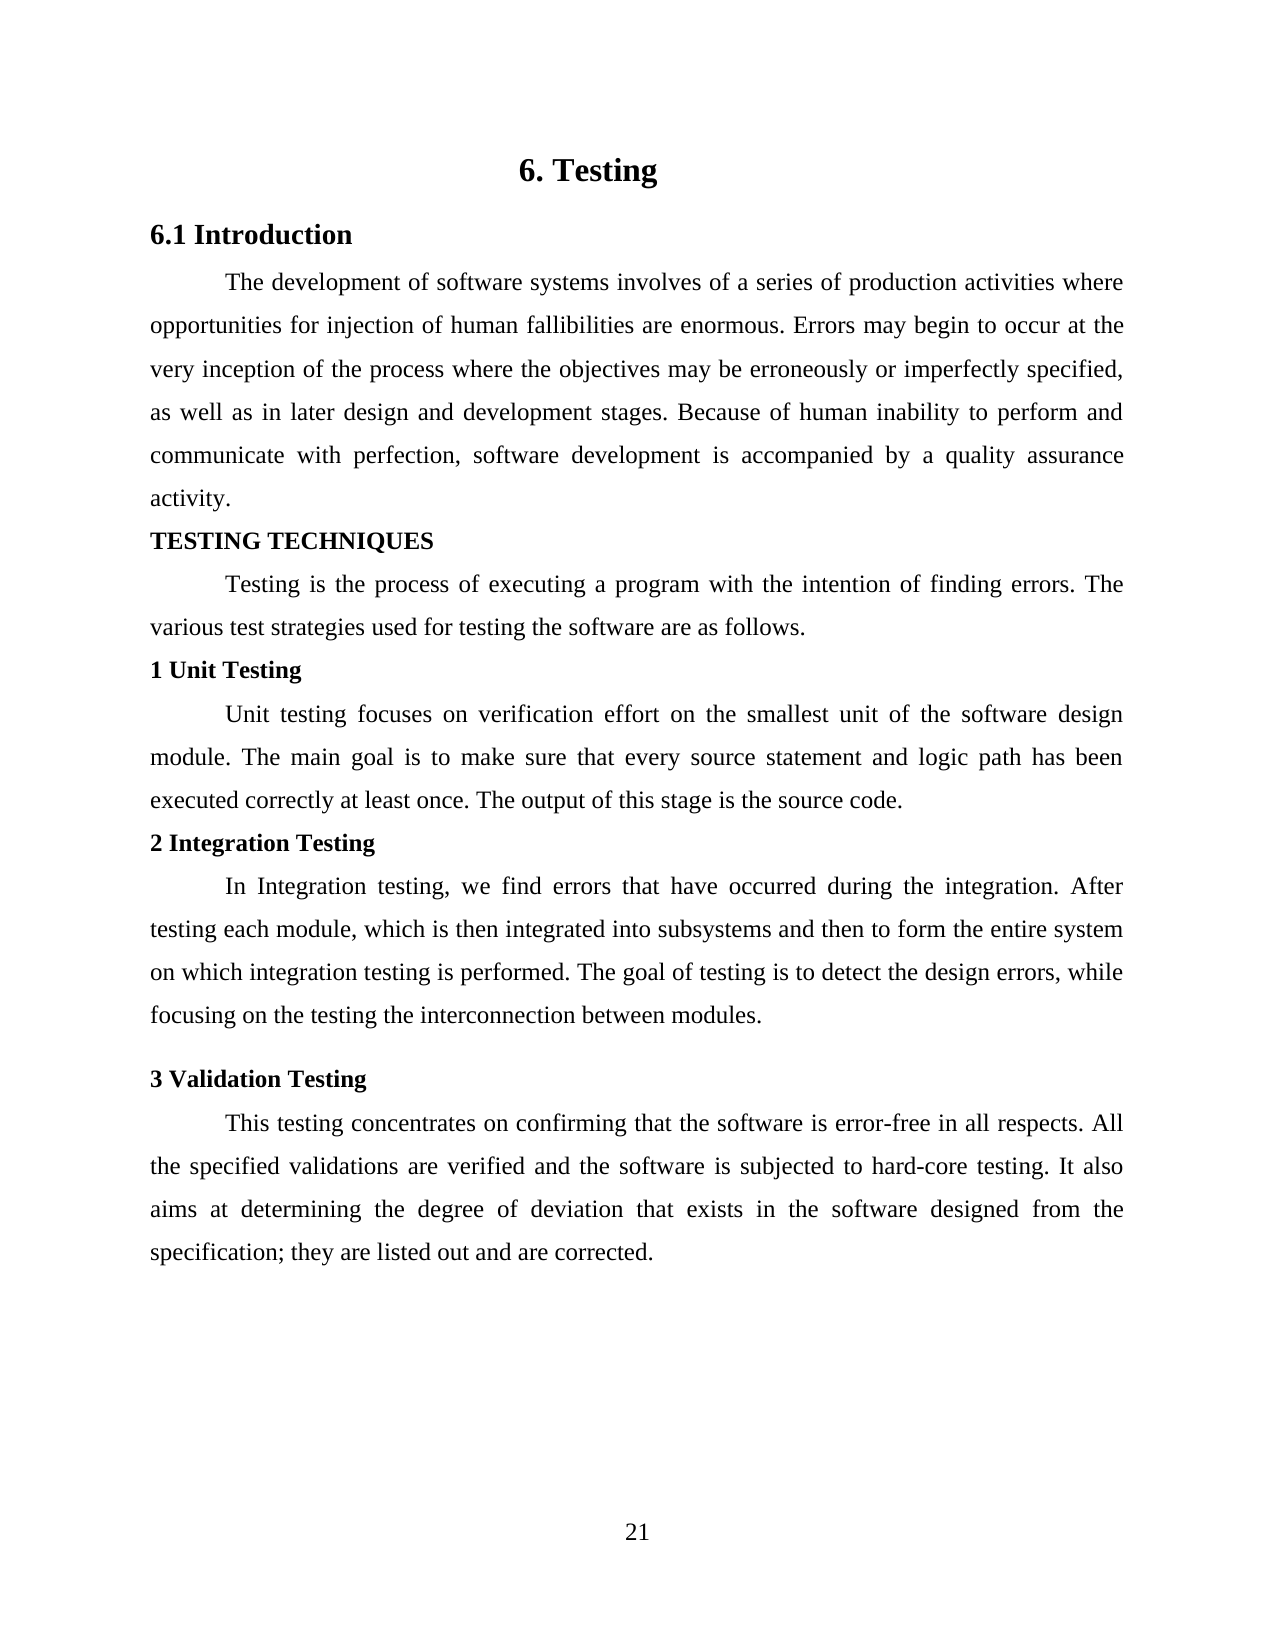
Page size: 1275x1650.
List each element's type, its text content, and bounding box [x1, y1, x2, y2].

subtitle 3 Validation Testing [150, 1064, 1125, 1093]
text The development of software systems involves of a series of production activities where opportunities for injection of human fallibilities are enormous. Errors may begin to occur at the very inception of the process where the objectives may be erroneously or imperfectly specified, as well as in later design and development stages. Because of human inability to perform and communicate with perfection, software development is accompanied by a quality assurance activity. [150, 267, 1125, 512]
text 6. Testing [225, 150, 1125, 188]
text This testing concentrates on confirming that the software is error-free in all respects. All the specified validations are verified and the software is subjected to hard-core testing. It also aims at determining the degree of deviation that exists in the software designed from the specification; they are listed out and are corrected. [150, 1108, 1125, 1266]
text In Integration testing, we find errors that have occurred during the integration. After testing each module, which is then integrated into subsystems and then to form the entire system on which integration testing is performed. The goal of testing is to detect the design errors, while focusing on the testing the interconnection between modules. [150, 871, 1125, 1029]
text TESTING TECHNIQUES [150, 526, 1125, 555]
text Unit testing focuses on verification effort on the smallest unit of the software design module. The main goal is to make sure that every source statement and logic path has been executed correctly at least once. The output of this stage is the source code. [150, 699, 1125, 814]
text 1 Unit Testing [150, 656, 1125, 684]
text Testing is the process of executing a program with the intention of finding errors. The various test strategies used for testing the software are as follows. [150, 569, 1125, 641]
text 6.1 Introduction [150, 217, 1125, 251]
text 2 Integration Testing [150, 828, 1125, 857]
